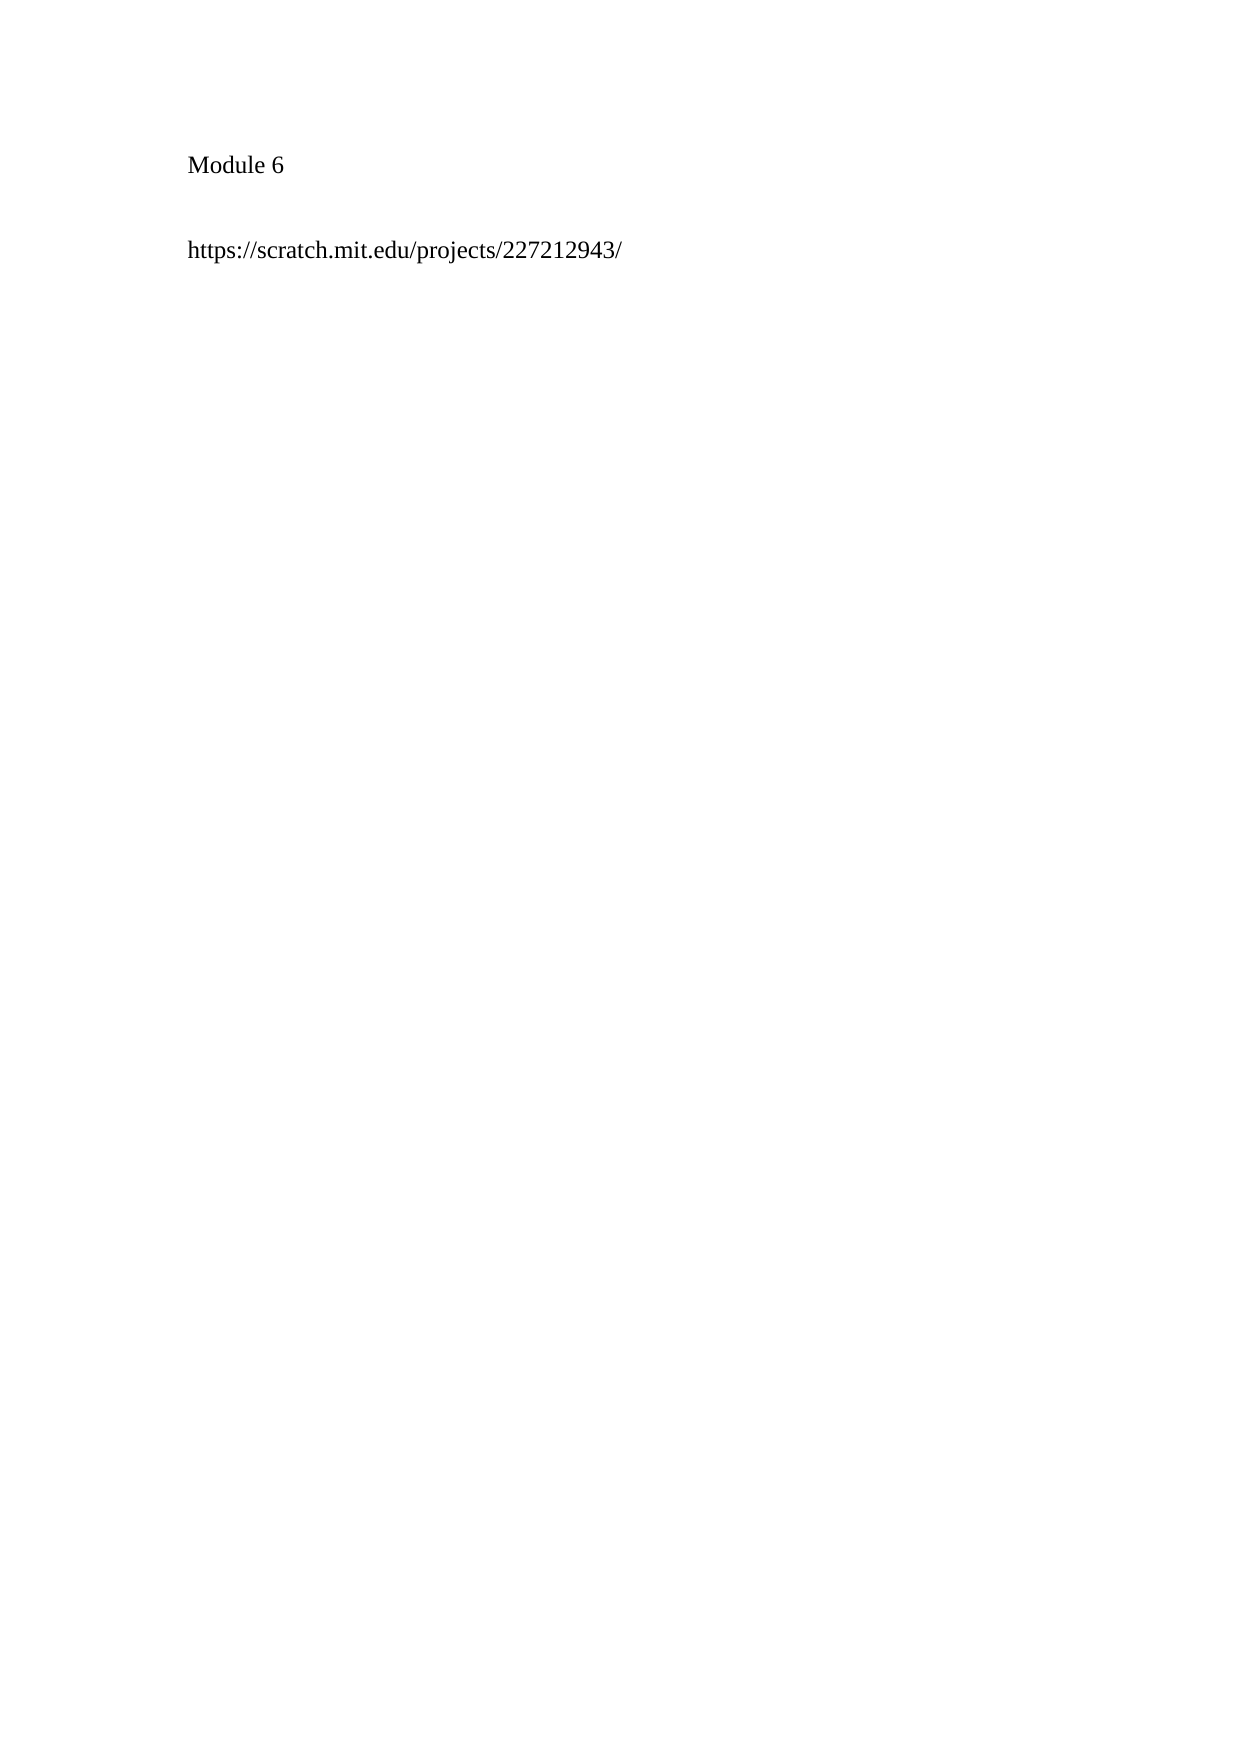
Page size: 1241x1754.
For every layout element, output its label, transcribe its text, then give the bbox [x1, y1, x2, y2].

text Module 6 [187, 150, 1053, 179]
text https://scratch.mit.edu/projects/227212943/ [187, 236, 1053, 265]
